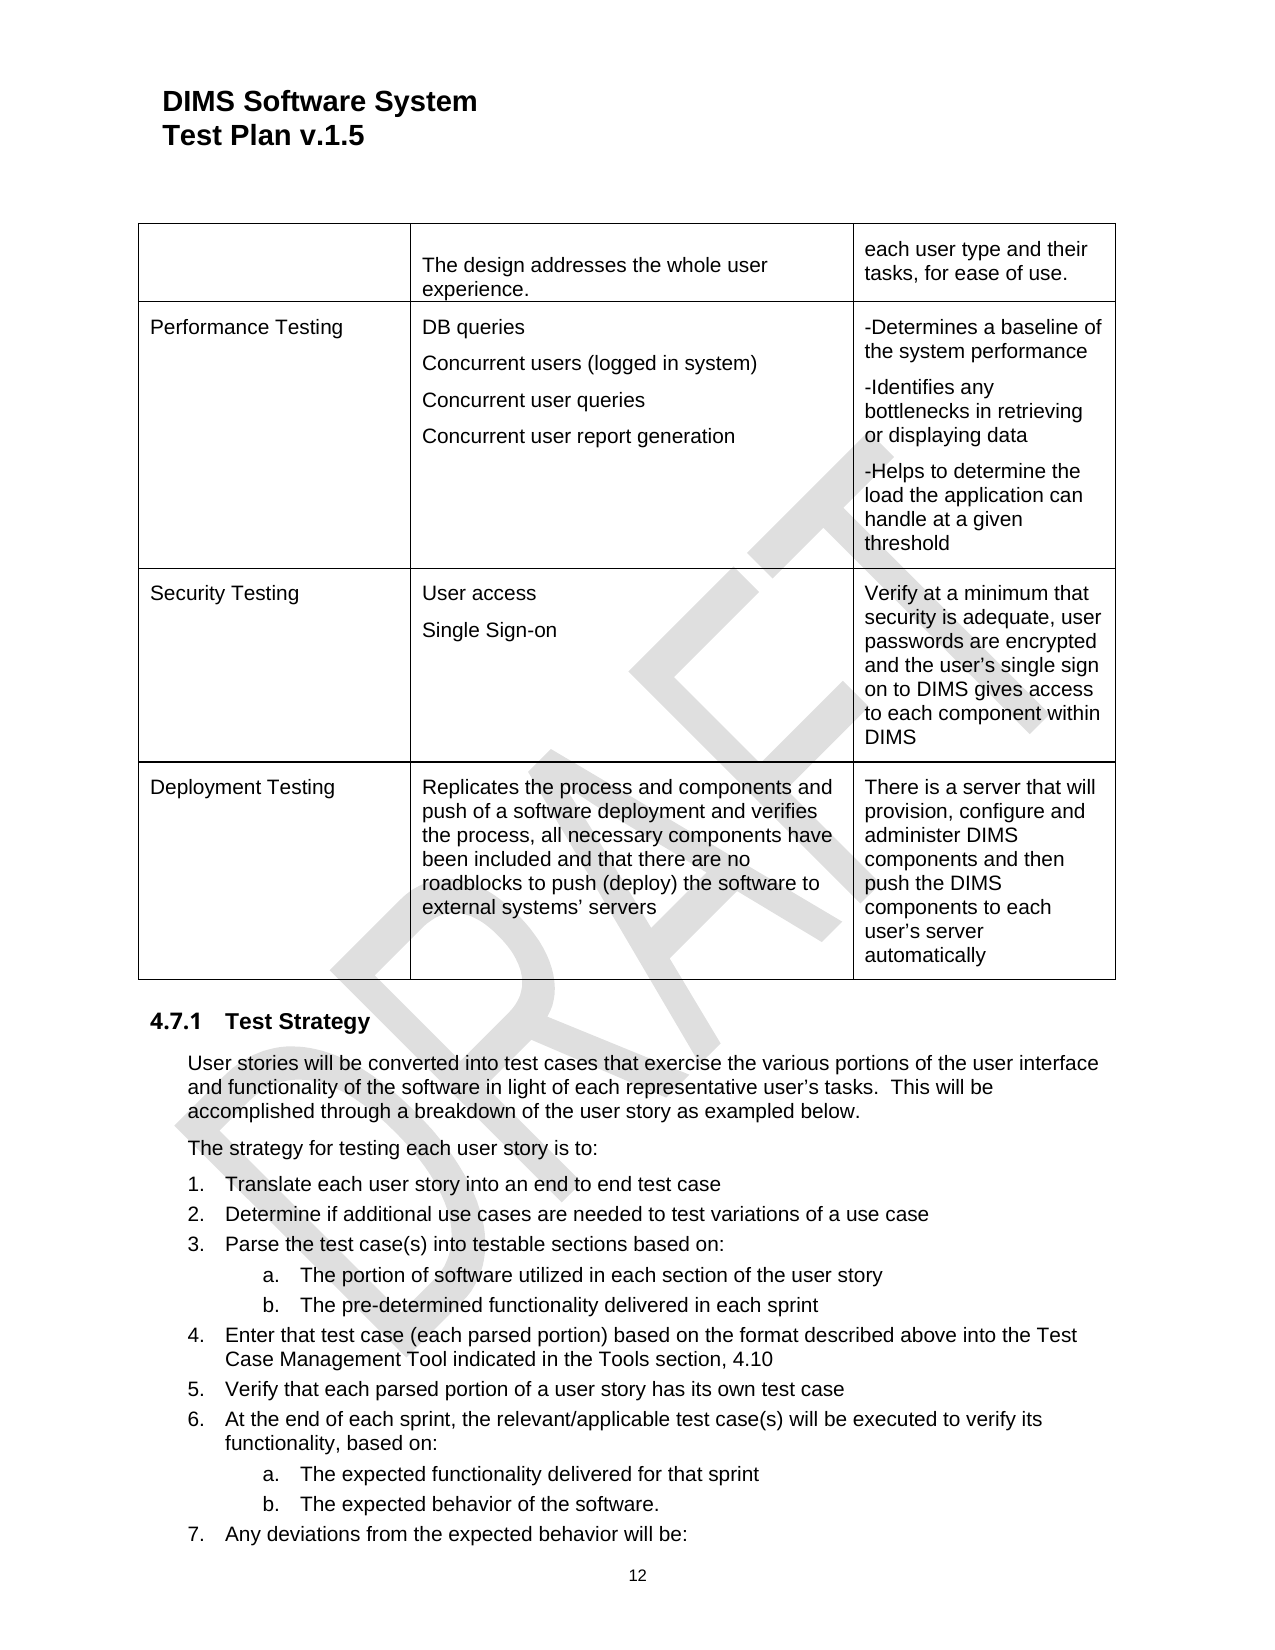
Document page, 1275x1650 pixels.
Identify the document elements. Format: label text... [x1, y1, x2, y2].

table_cell Replicates the process and components and push of a software deployment and verifies the process, all necessary components have been included and that there are no roadblocks to push (deploy) the software to external systems’ servers [411, 763, 853, 979]
list At the end of each sprint, the relevant/applicable test case(s) will be executed to verify its functionality, based on: [187, 1407, 1125, 1455]
table_cell There is a server that will provision, configure and administer DIMS components and then push the DIMS components to each user’s server automatically [854, 763, 1115, 979]
list Verify that each parsed portion of a user story has its own test case [187, 1377, 1125, 1401]
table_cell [139, 224, 410, 301]
table_cell Verify at a minimum that security is adequate, user passwords are encrypted and the user’s single sign on to DIMS gives access to each component within DIMS [854, 569, 1115, 761]
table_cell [411, 224, 853, 301]
table_cell Security Testing [139, 569, 410, 761]
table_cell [854, 224, 1115, 301]
text The strategy for testing each user story is to: [187, 1135, 1125, 1159]
list The expected behavior of the software. [262, 1492, 1125, 1516]
table_cell Deployment Testing [139, 763, 410, 979]
table_cell Performance Testing [139, 302, 410, 568]
list Determine if additional use cases are needed to test variations of a use case [187, 1202, 1125, 1226]
list Parse the test case(s) into testable sections based on: [187, 1232, 1125, 1256]
list Translate each user story into an end to end test case [187, 1172, 1125, 1196]
list Any deviations from the expected behavior will be: [187, 1522, 1125, 1546]
text User stories will be converted into test cases that exercise the various portions of the user interface and functionality of the software in light of each representative user’s tasks. This will be accomplished through a breakdown of the user story as exampled below. [187, 1051, 1125, 1123]
subtitle Test Strategy [150, 1005, 1125, 1036]
table_cell DB queries Concurrent users (logged in system) Concurrent user queries Concurrent user report generation [411, 302, 853, 568]
table_cell -Determines a baseline of the system performance -Identifies any bottlenecks in retrieving or displaying data -Helps to determine the load the application can handle at a given threshold [854, 302, 1115, 568]
table_cell User access Single Sign-on [411, 569, 853, 761]
list Enter that test case (each parsed portion) based on the format described above into the Test Case Management Tool indicated in the Tools section, 4.10 [187, 1323, 1125, 1371]
list The pre-determined functionality delivered in each sprint [262, 1293, 1125, 1317]
list The portion of software utilized in each section of the user story [262, 1262, 1125, 1286]
list The expected functionality delivered for that sprint [262, 1461, 1125, 1485]
